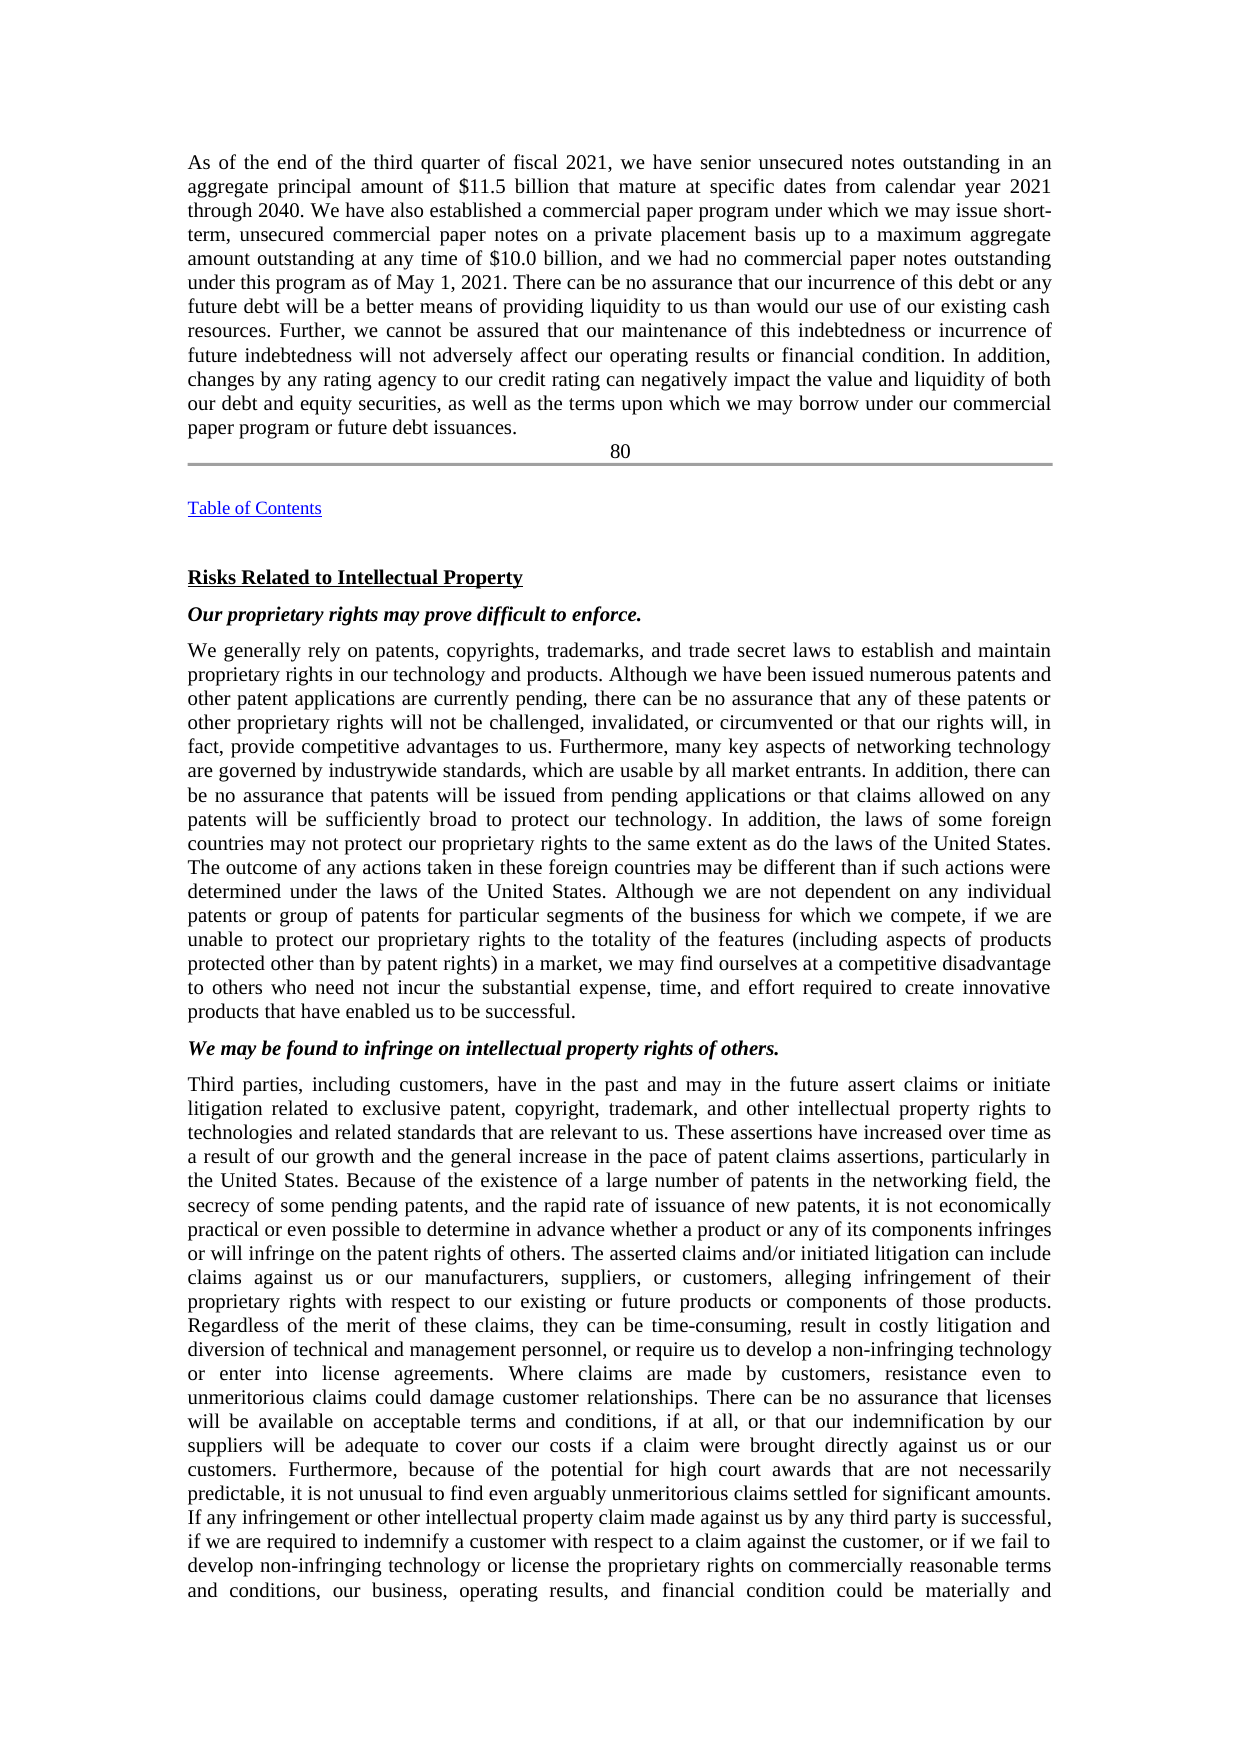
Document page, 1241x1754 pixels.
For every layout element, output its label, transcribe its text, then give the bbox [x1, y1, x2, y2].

text Our proprietary rights may prove difficult to enforce. [187, 602, 1053, 626]
text We may be found to infringe on intellectual property rights of others. [187, 1036, 1053, 1060]
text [187, 1072, 1053, 1602]
text 80 [187, 439, 1053, 462]
text Risks Related to Intellectual Property [187, 565, 1053, 589]
text We generally rely on patents, copyrights, trademarks, and trade secret laws to establish and maintain proprietary rights in our technology and products. Although we have been issued numerous patents and other patent applications are currently pending, there can be no assurance that any of these patents or other proprietary rights will not be challenged, invalidated, or circumvented or that our rights will, in fact, provide competitive advantages to us. Furthermore, many key aspects of networking technology are governed by industrywide standards, which are usable by all market entrants. In addition, there can be no assurance that patents will be issued from pending applications or that claims allowed on any patents will be sufficiently broad to protect our technology. In addition, the laws of some foreign countries may not protect our proprietary rights to the same extent as do the laws of the United States. The outcome of any actions taken in these foreign countries may be different than if such actions were determined under the laws of the United States. Although we are not dependent on any individual patents or group of patents for particular segments of the business for which we compete, if we are unable to protect our proprietary rights to the totality of the features (including aspects of products protected other than by patent rights) in a market, we may find ourselves at a competitive disadvantage to others who need not incur the substantial expense, time, and effort required to create innovative products that have enabled us to be successful. [187, 638, 1053, 1023]
text Table of Contents [187, 497, 1053, 518]
text As of the end of the third quarter of fiscal 2021, we have senior unsecured notes outstanding in an aggregate principal amount of $11.5 billion that mature at specific dates from calendar year 2021 through 2040. We have also established a commercial paper program under which we may issue short-term, unsecured commercial paper notes on a private placement basis up to a maximum aggregate amount outstanding at any time of $10.0 billion, and we had no commercial paper notes outstanding under this program as of May 1, 2021. There can be no assurance that our incurrence of this debt or any future debt will be a better means of providing liquidity to us than would our use of our existing cash resources. Further, we cannot be assured that our maintenance of this indebtedness or incurrence of future indebtedness will not adversely affect our operating results or financial condition. In addition, changes by any rating agency to our credit rating can negatively impact the value and liquidity of both our debt and equity securities, as well as the terms upon which we may borrow under our commercial paper program or future debt issuances. [187, 150, 1053, 439]
